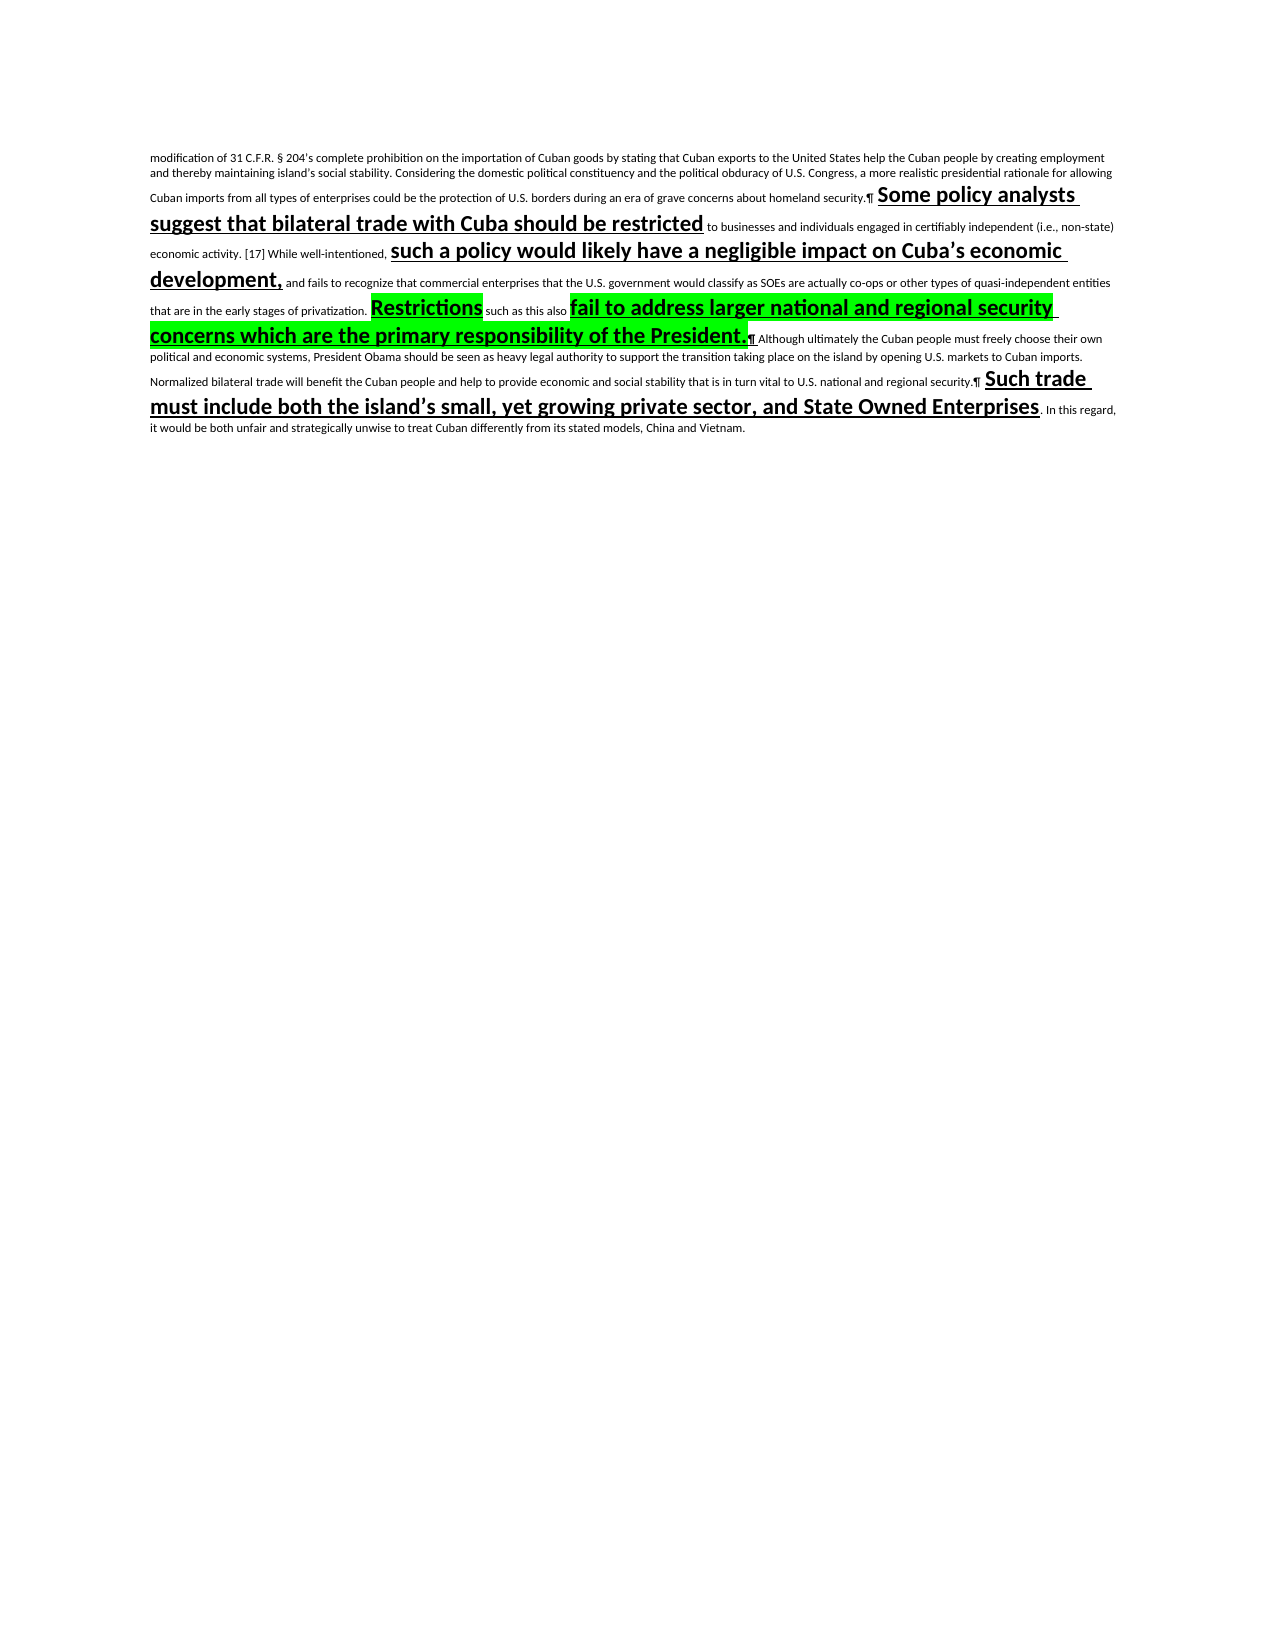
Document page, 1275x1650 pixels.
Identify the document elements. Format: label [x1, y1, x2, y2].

text [150, 150, 1125, 435]
